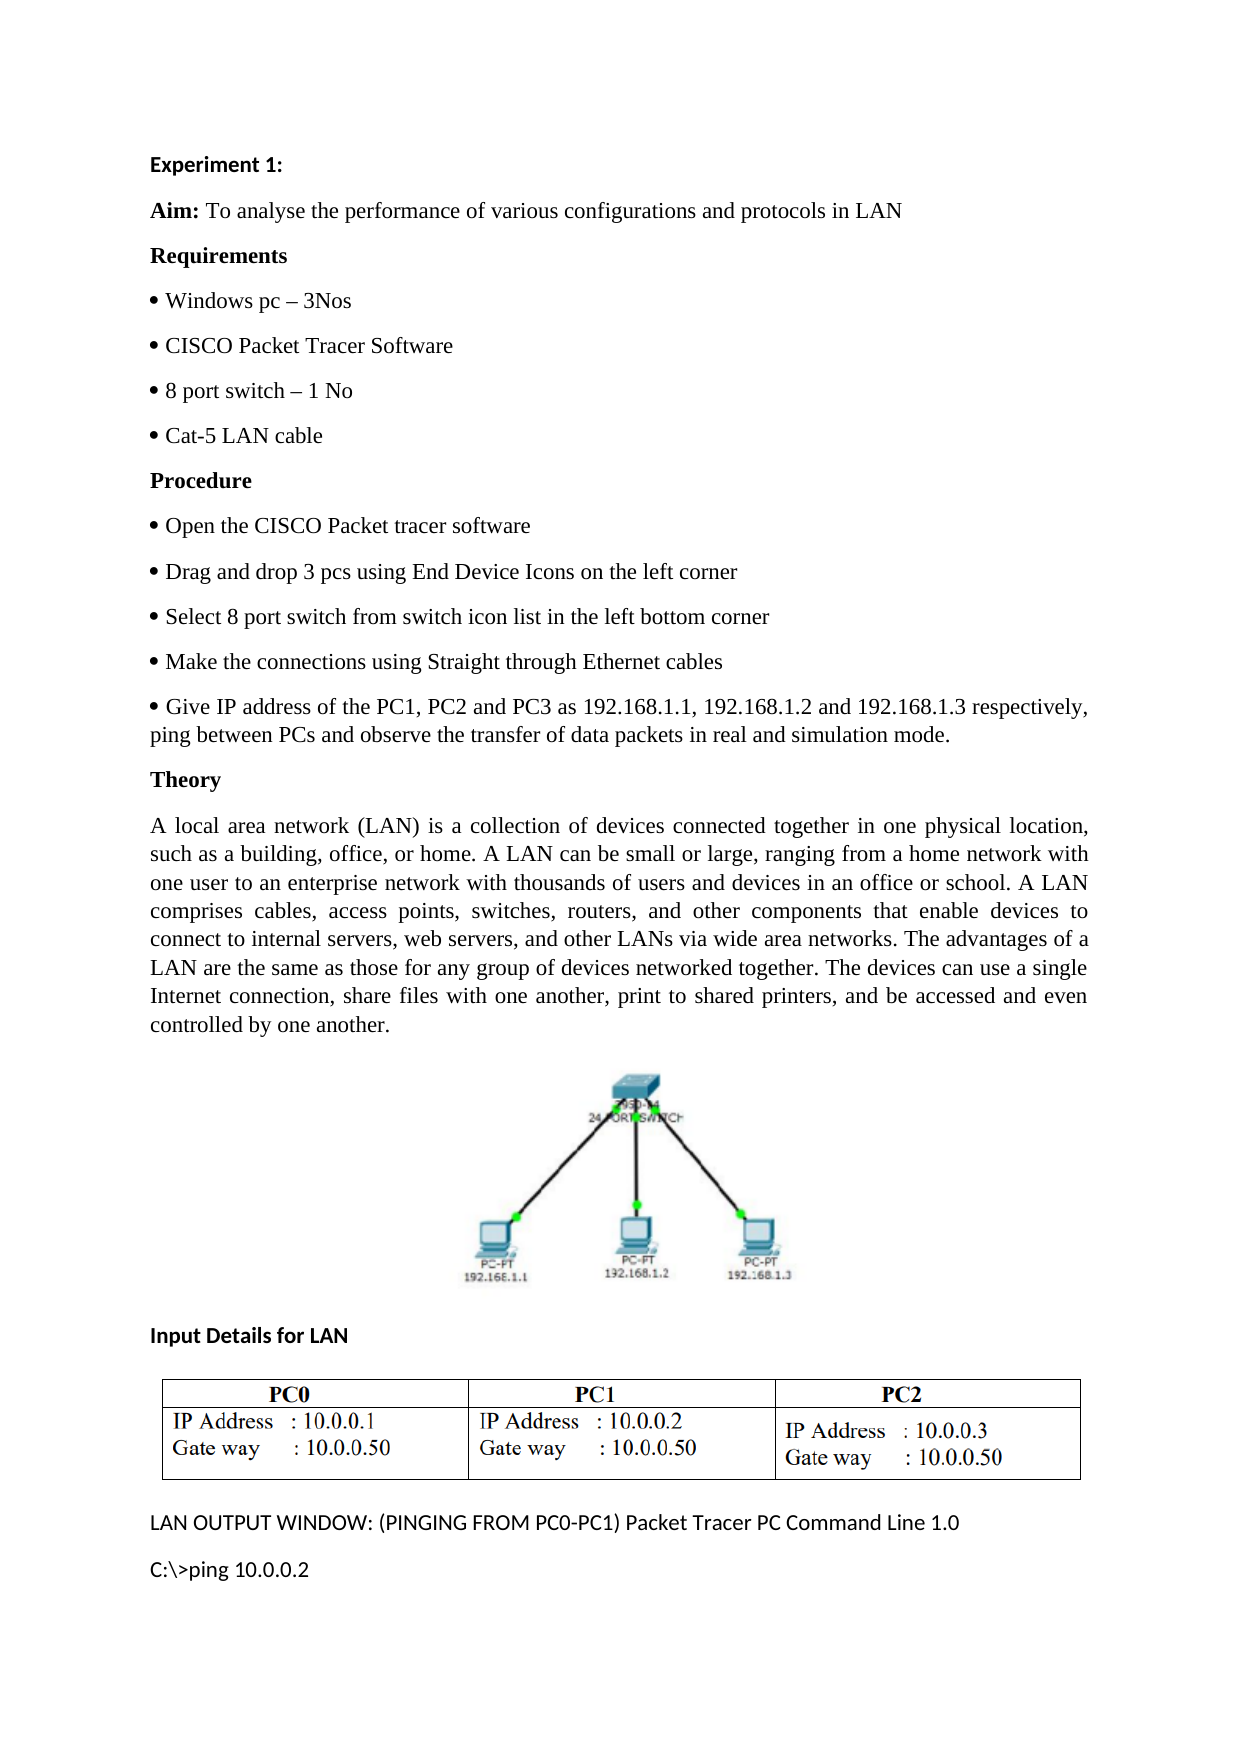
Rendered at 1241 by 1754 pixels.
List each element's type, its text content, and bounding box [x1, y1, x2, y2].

picture [427, 1055, 814, 1303]
text Input Details for LAN [150, 1322, 1090, 1349]
text Procedure [150, 467, 1090, 494]
text CISCO Packet Tracer Software [150, 332, 1090, 358]
text Drag and drop 3 pcs using End Device Icons on the left corner [150, 558, 1090, 584]
text LAN OUTPUT WINDOW: (PINGING FROM PC0-PC1) Packet Tracer PC Command Line 1.0 [150, 1508, 1090, 1537]
text Windows pc – 3Nos [150, 287, 1090, 313]
text Experiment 1: [150, 150, 1090, 178]
text Theory [150, 767, 1090, 793]
text A local area network (LAN) is a collection of devices connected together in one physical location, such as a building, office, or home. A LAN can be small or large, ranging from a home network with one user to an enterprise network with thousands of users and devices in an office or school. A LAN comprises cables, access points, switches, routers, and other components that enable devices to connect to internal servers, web servers, and other LANs via wide area networks. The advantages of a LAN are the same as those for any group of devices networked together. The devices can use a single Internet connection, share files with one another, print to shared printers, and be accessed and even controlled by one another. [150, 812, 1090, 1037]
text Cat-5 LAN cable [150, 422, 1090, 449]
text Aim: To analyse the performance of various configurations and protocols in LAN [150, 197, 1090, 223]
text Select 8 port switch from switch icon list in the left bottom corner [150, 603, 1090, 629]
text C:\>ping 10.0.0.2 [150, 1555, 1090, 1583]
text Make the connections using Straight through Ethernet cables [150, 648, 1090, 674]
text Open the CISCO Packet tracer software [150, 513, 1090, 539]
picture [150, 1368, 1091, 1490]
text 8 port switch – 1 No [150, 377, 1090, 404]
text Requirements [150, 242, 1090, 268]
text Give IP address of the PC1, PC2 and PC3 as 192.168.1.1, 192.168.1.2 and 192.168.1.3 respectively, ping between PCs and observe the transfer of data packets in real and simulation mode. [150, 693, 1090, 748]
